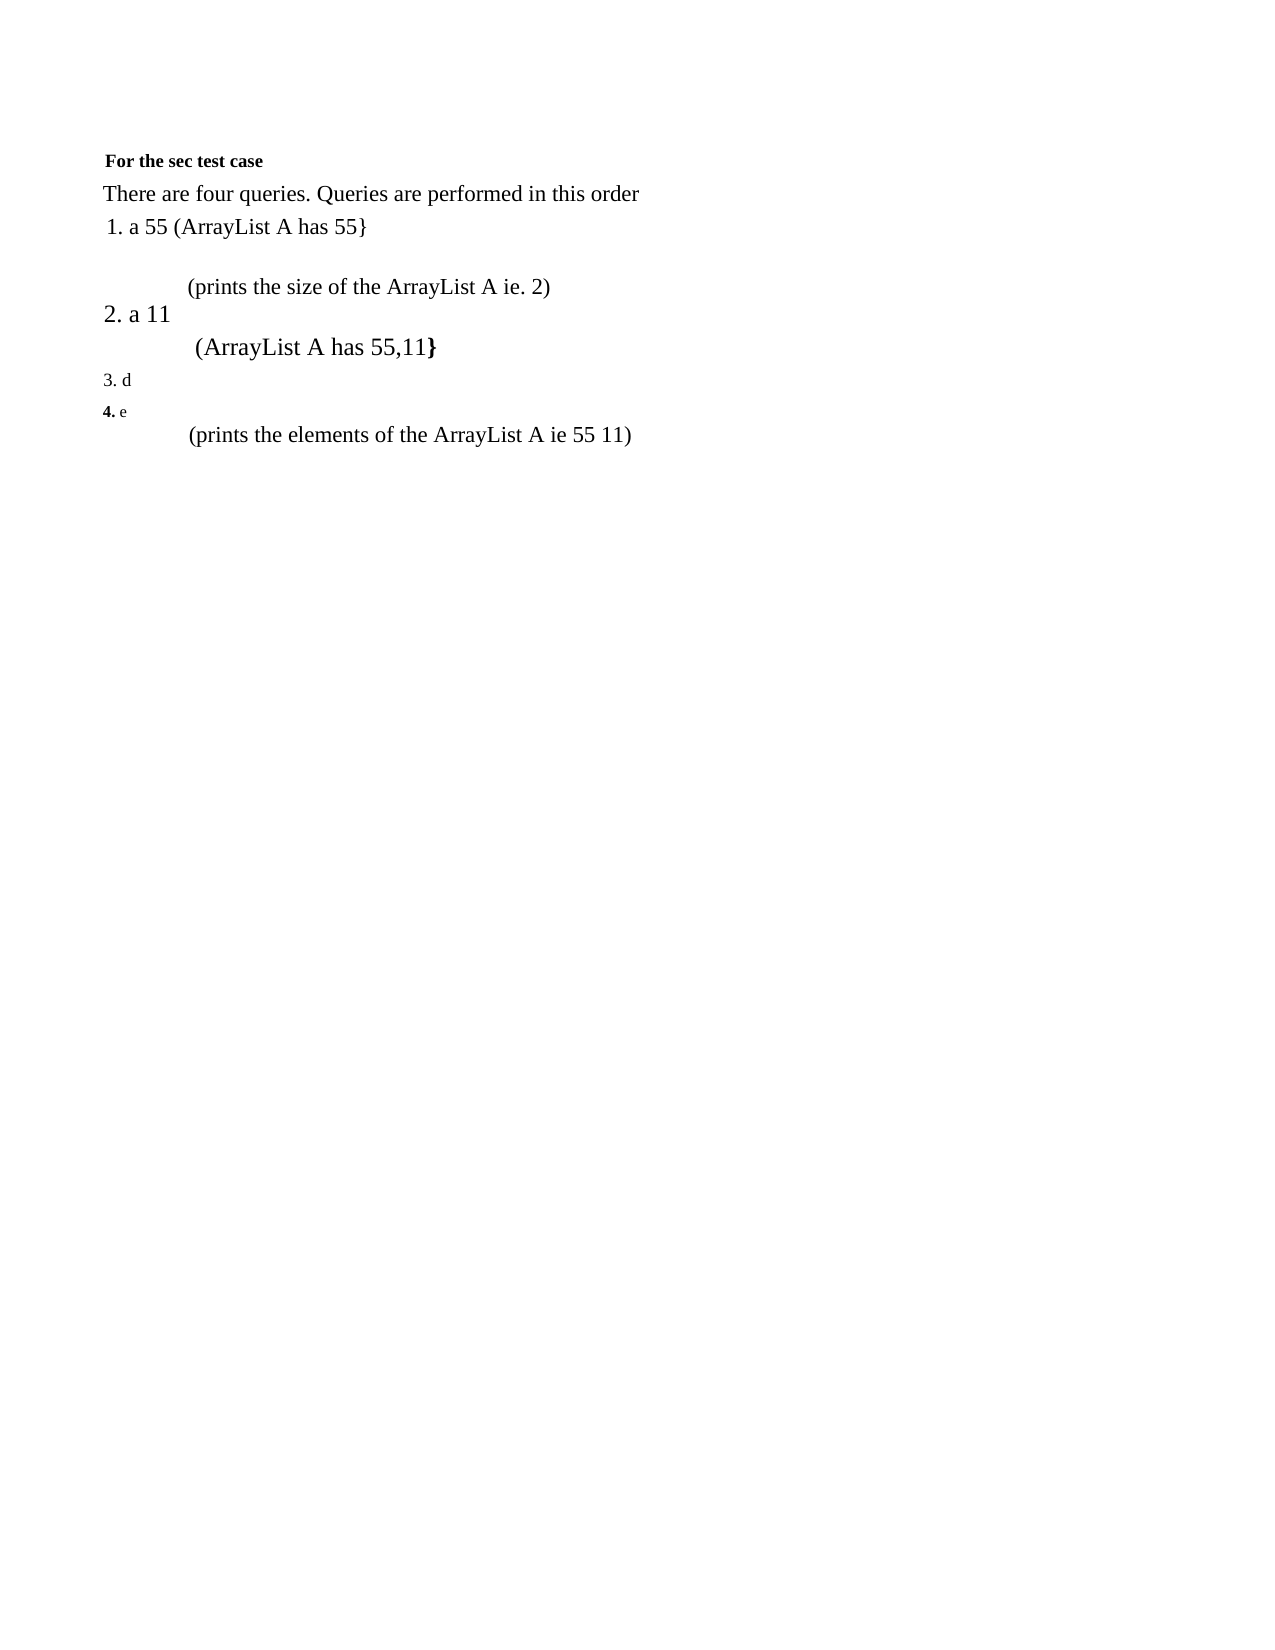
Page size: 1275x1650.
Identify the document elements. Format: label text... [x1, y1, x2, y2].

text 3. d [103, 369, 179, 391]
text 1. a 55 (ArrayList A has 55} [106, 213, 451, 239]
text There are four queries. Queries are performed in this order [103, 180, 791, 206]
text (prints the elements of the ArrayList A ie 55 11) [188, 421, 744, 447]
text (ArrayList A has 55,11} [195, 332, 491, 361]
text For the sec test case [105, 150, 385, 172]
text (prints the size of the ArrayList A ie. 2) [187, 273, 654, 299]
text 2. a 11 [103, 299, 211, 328]
text 4. e [103, 401, 180, 421]
